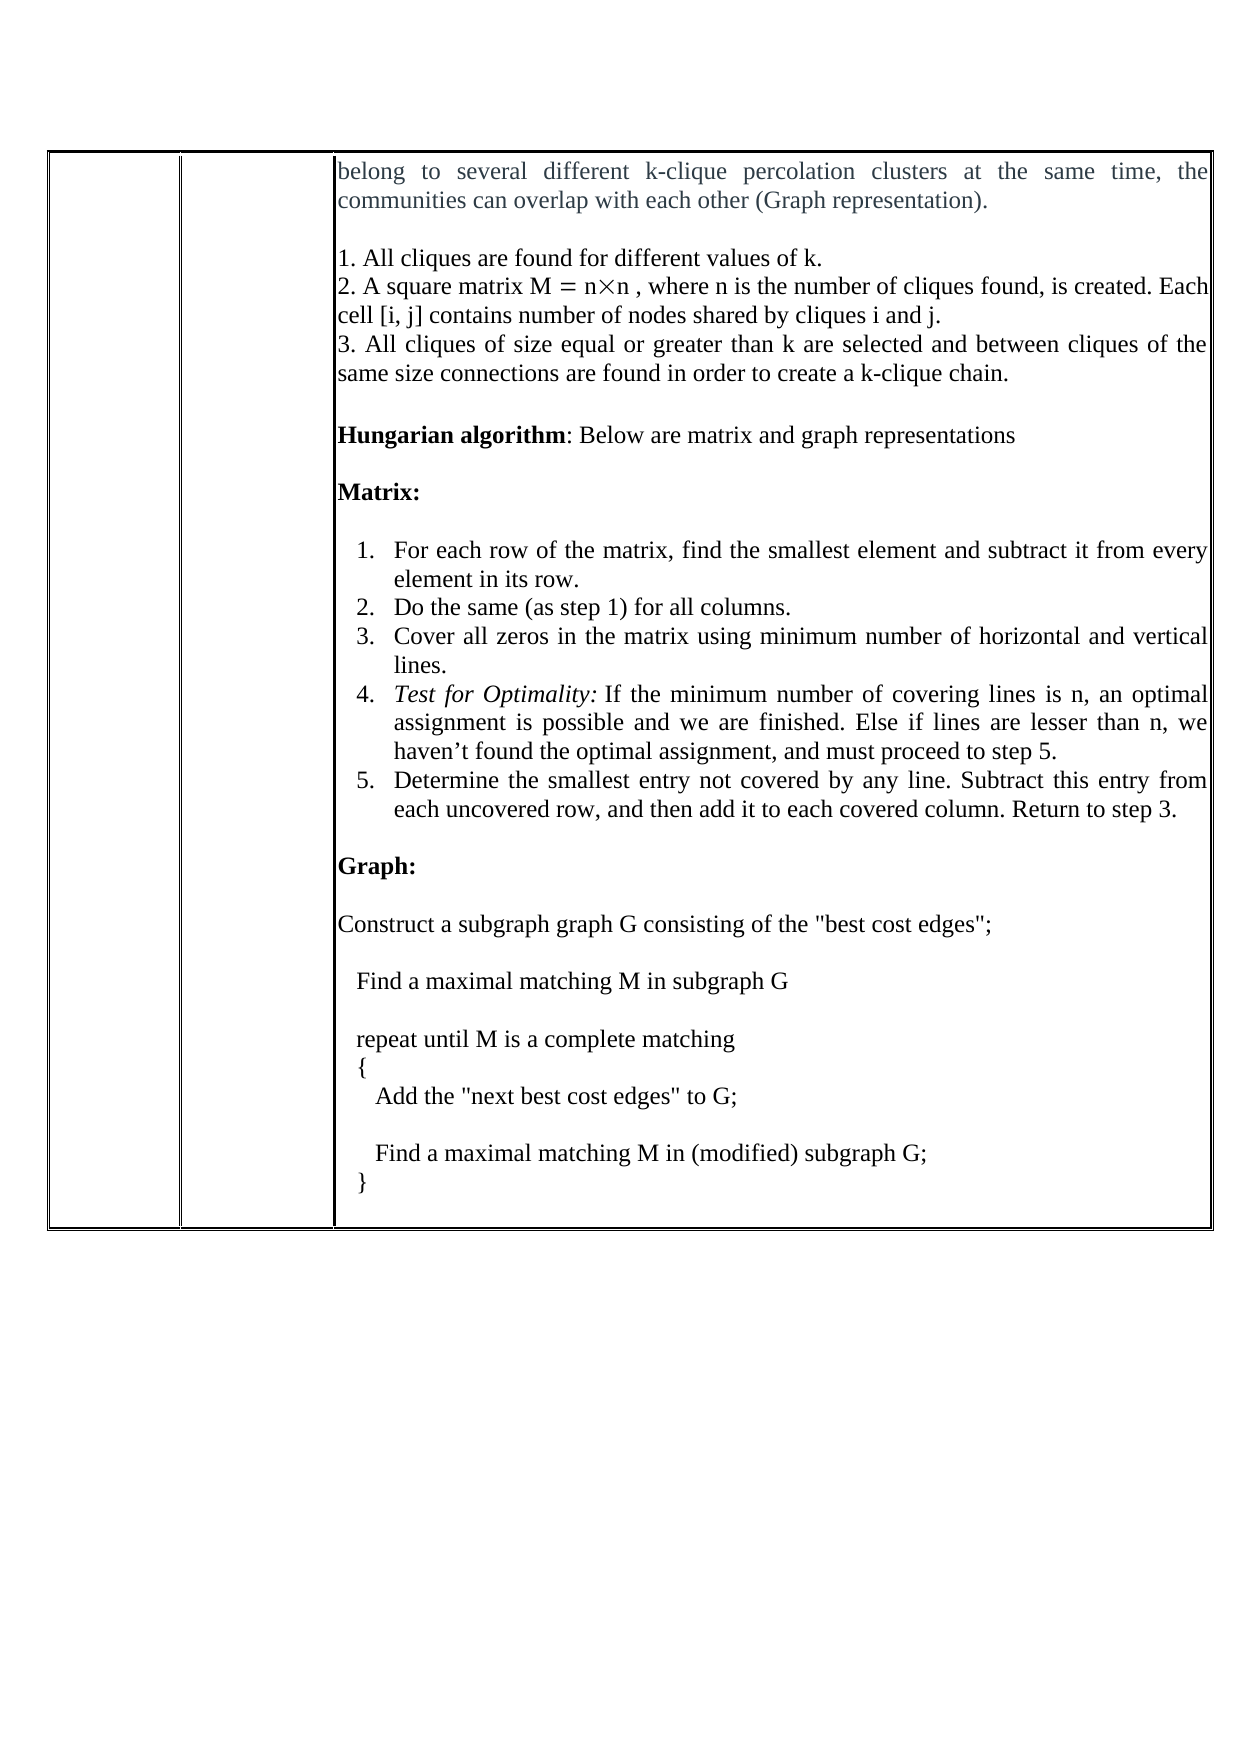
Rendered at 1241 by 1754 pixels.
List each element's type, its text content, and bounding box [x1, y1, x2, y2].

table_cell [334, 153, 1210, 1227]
table_cell Pseudocode [181, 152, 334, 1227]
